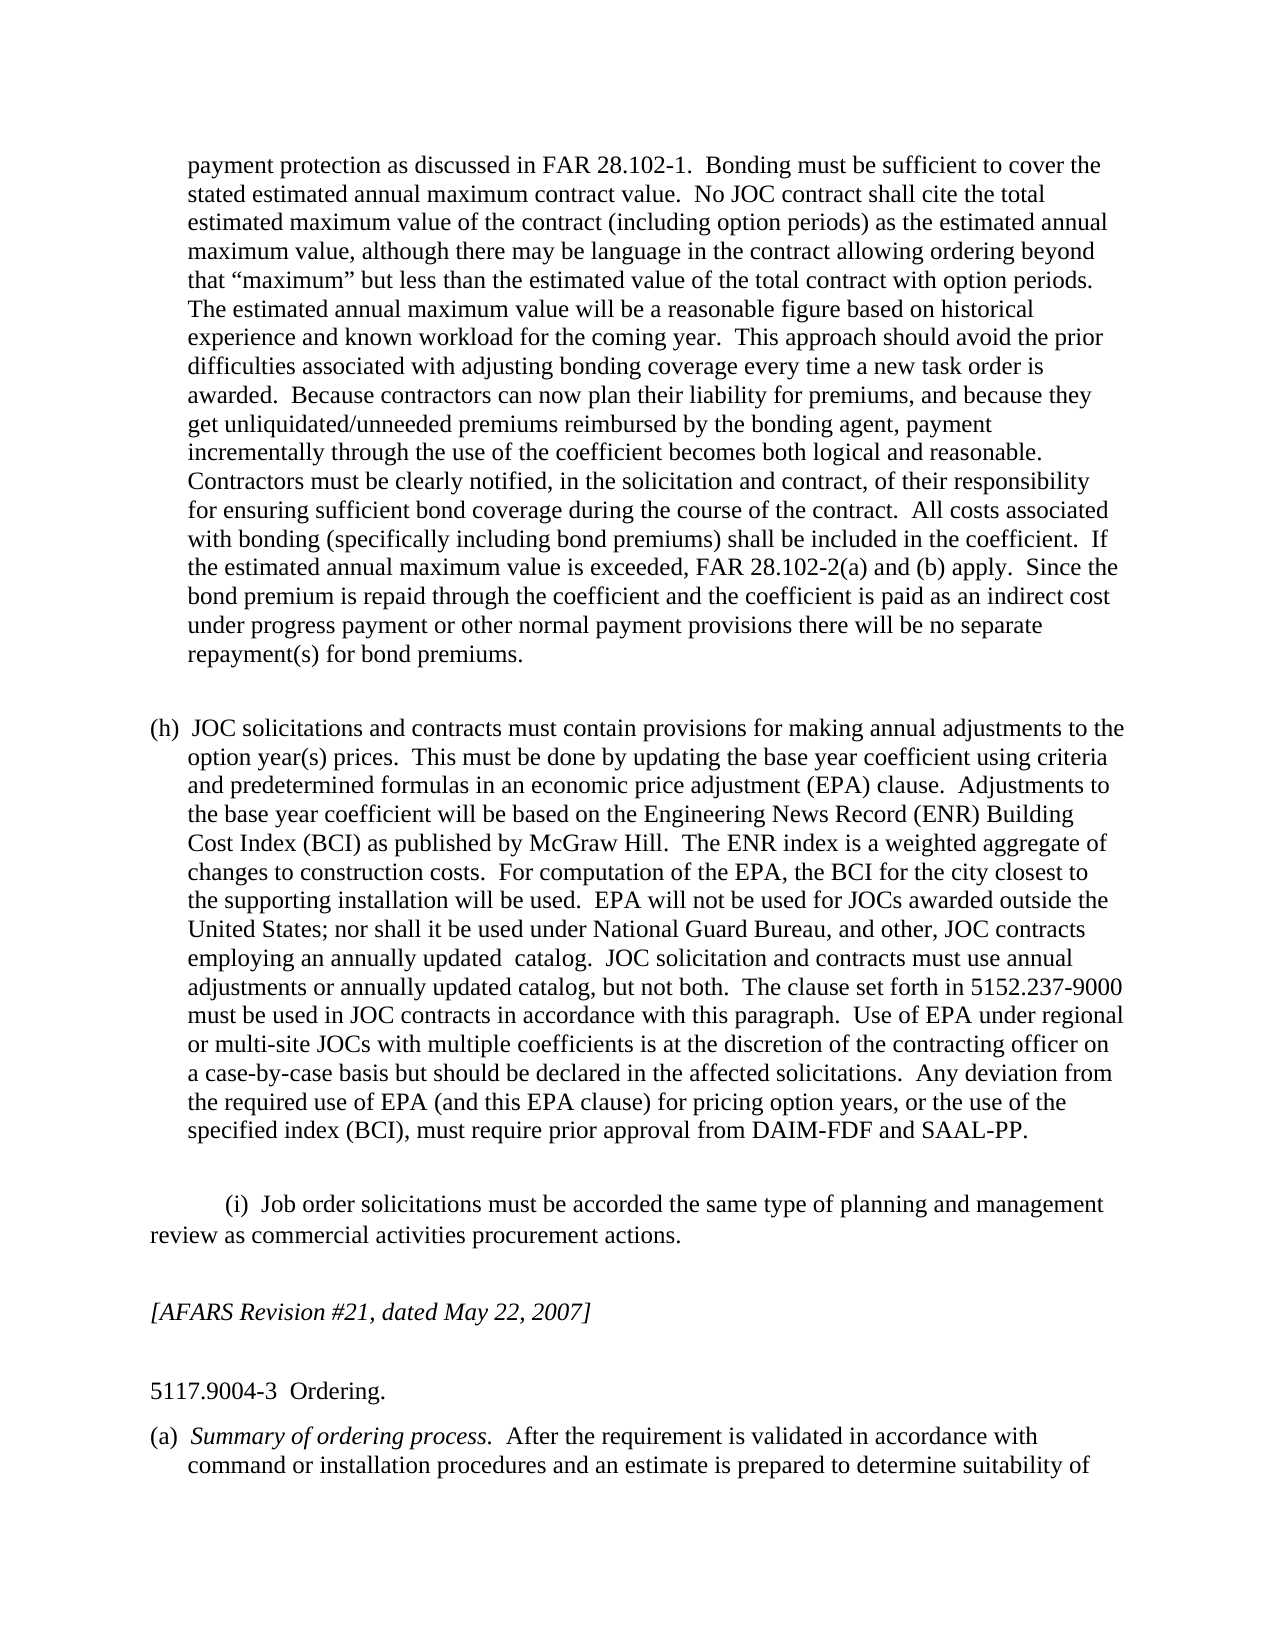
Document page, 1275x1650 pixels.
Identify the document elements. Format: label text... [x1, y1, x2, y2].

list (h) JOC solicitations and contracts must contain provisions for making annual adjustments to the option year(s) prices. This must be done by updating the base year coefficient using criteria and predetermined formulas in an economic price adjustment (EPA) clause. Adjustments to the base year coefficient will be based on the Engineering News Record () Building Cost Index (BCI) as published by McGraw Hill. The ENR index is a weighted aggregate of changes to construction costs. For computation of the EPA, the BCI for the city closest to the supporting installation will be used. EPA will not be used for JOCs awarded outside the United States; nor shall it be used under National Guard Bureau, and other, JOC contracts employing an annually updated catalog. JOC solicitation and contracts must use annual adjustments or annually updated catalog, but not both. The clause set forth in 5152.237-9000 must be used in JOC contracts in accordance with this paragraph. Use of EPA under regional or multi-site JOCs with multiple coefficients is at the discretion of the contracting officer on a case-by-case basis but should be declared in the affected solicitations. Any deviation from the required use of EPA (and this EPA clause) for pricing option years, or the use of the specified index (BCI), must require prior approval from DAIM-FDF and SAAL-PP. [150, 713, 1125, 1144]
list (i) Job order solicitations must be accorded the same type of planning and management review as commercial activities procurement actions. [150, 1189, 1125, 1249]
text [AFARS Revision #21, dated May 22, 2007] [150, 1297, 1125, 1326]
subtitle 5117.9004-3 Ordering. [150, 1376, 1125, 1404]
